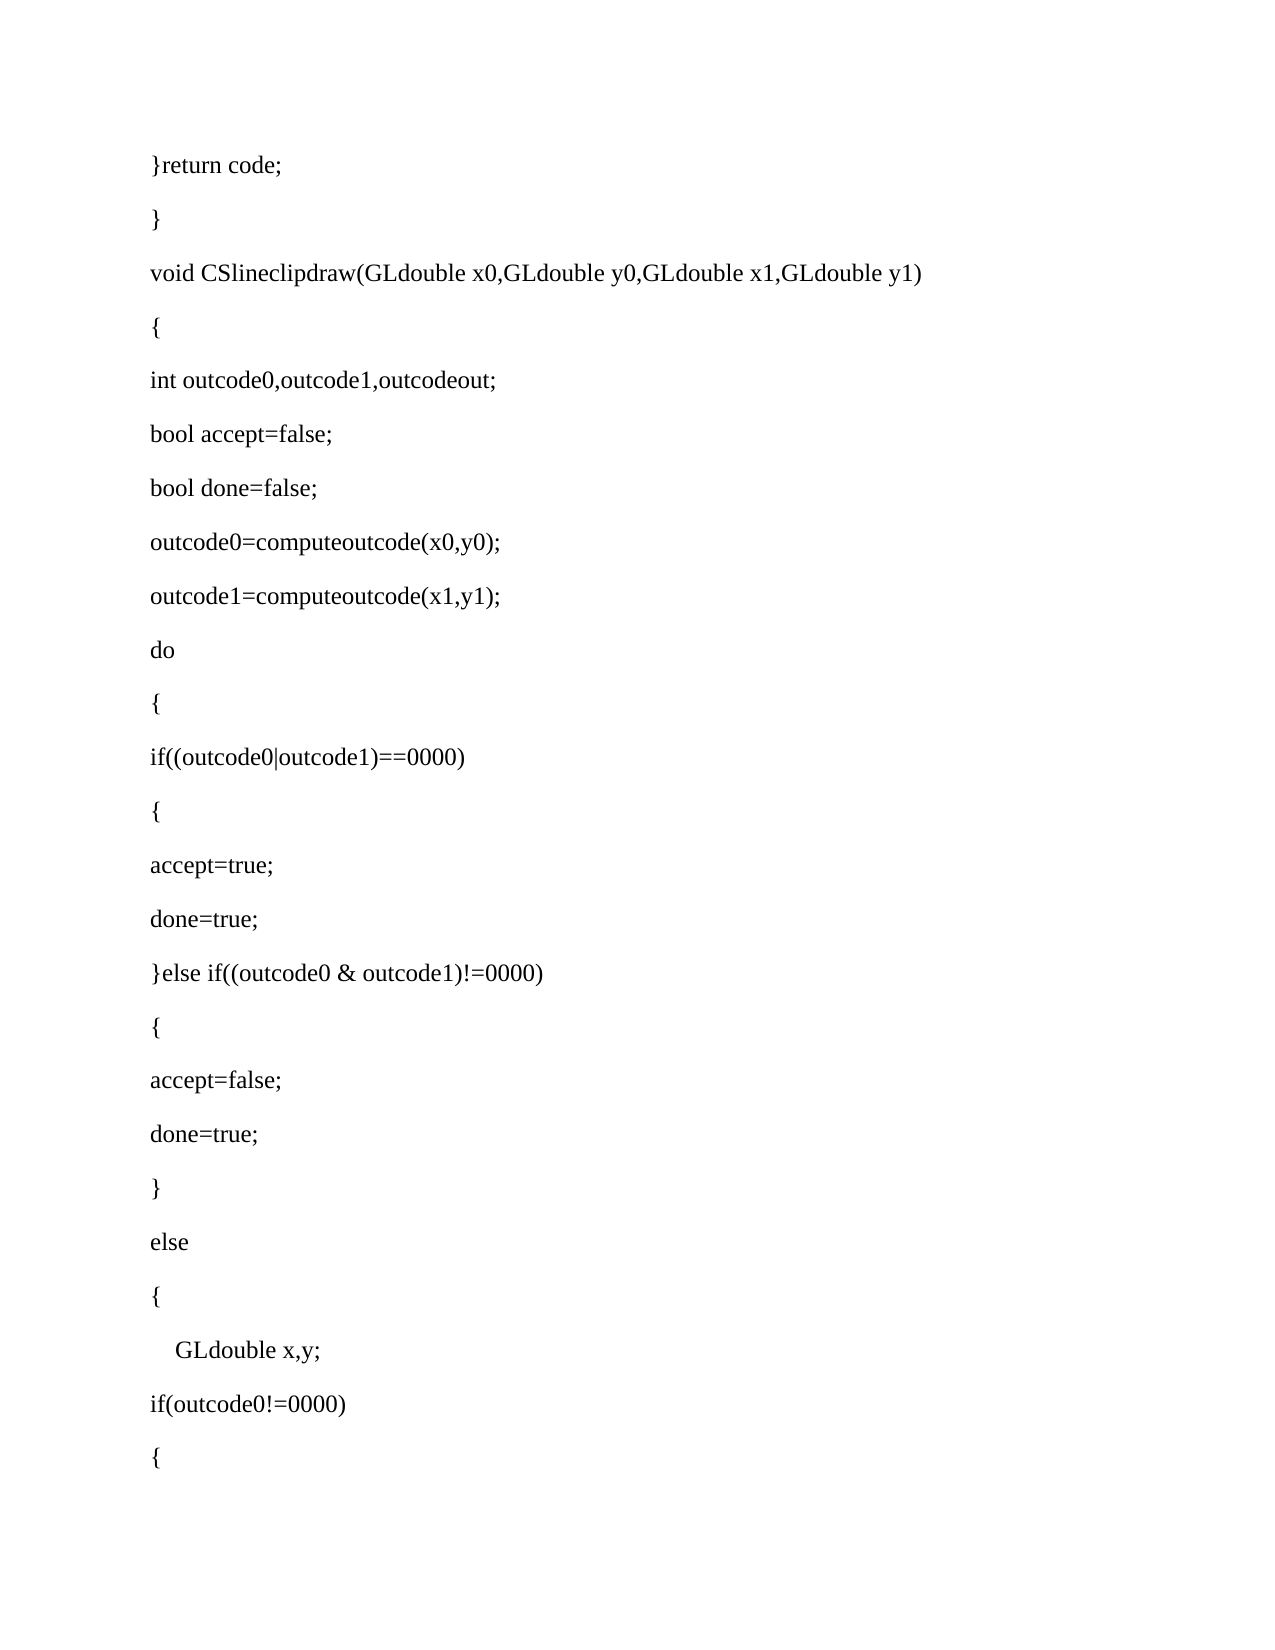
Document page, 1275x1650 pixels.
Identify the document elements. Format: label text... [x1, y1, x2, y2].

text accept=true; [150, 850, 1125, 879]
text accept=false; [150, 1066, 1125, 1094]
text do [150, 635, 1125, 663]
text done=true; [150, 1119, 1125, 1148]
text }else if((outcode0 & outcode1)!=0000) [150, 958, 1125, 987]
text GLdouble x,y; [150, 1335, 1125, 1363]
text }return code; [150, 150, 1125, 179]
text { [150, 688, 1125, 717]
text } [150, 1173, 1125, 1202]
text else [150, 1227, 1125, 1256]
text bool done=false; [150, 473, 1125, 502]
text { [150, 1281, 1125, 1310]
text outcode0=computeoutcode(x0,y0); [150, 527, 1125, 556]
text void CSlineclipdraw(GLdouble x0,GLdouble y0,GLdouble x1,GLdouble y1) [150, 258, 1125, 286]
text if((outcode0|outcode1)==0000) [150, 742, 1125, 771]
text { [150, 1012, 1125, 1040]
text done=true; [150, 904, 1125, 933]
text int outcode0,outcode1,outcodeout; [150, 365, 1125, 394]
text } [150, 204, 1125, 233]
text { [150, 796, 1125, 825]
text if(outcode0!=0000) [150, 1389, 1125, 1417]
text outcode1=computeoutcode(x1,y1); [150, 581, 1125, 609]
text { [150, 1442, 1125, 1471]
text { [150, 312, 1125, 340]
text bool accept=false; [150, 419, 1125, 448]
